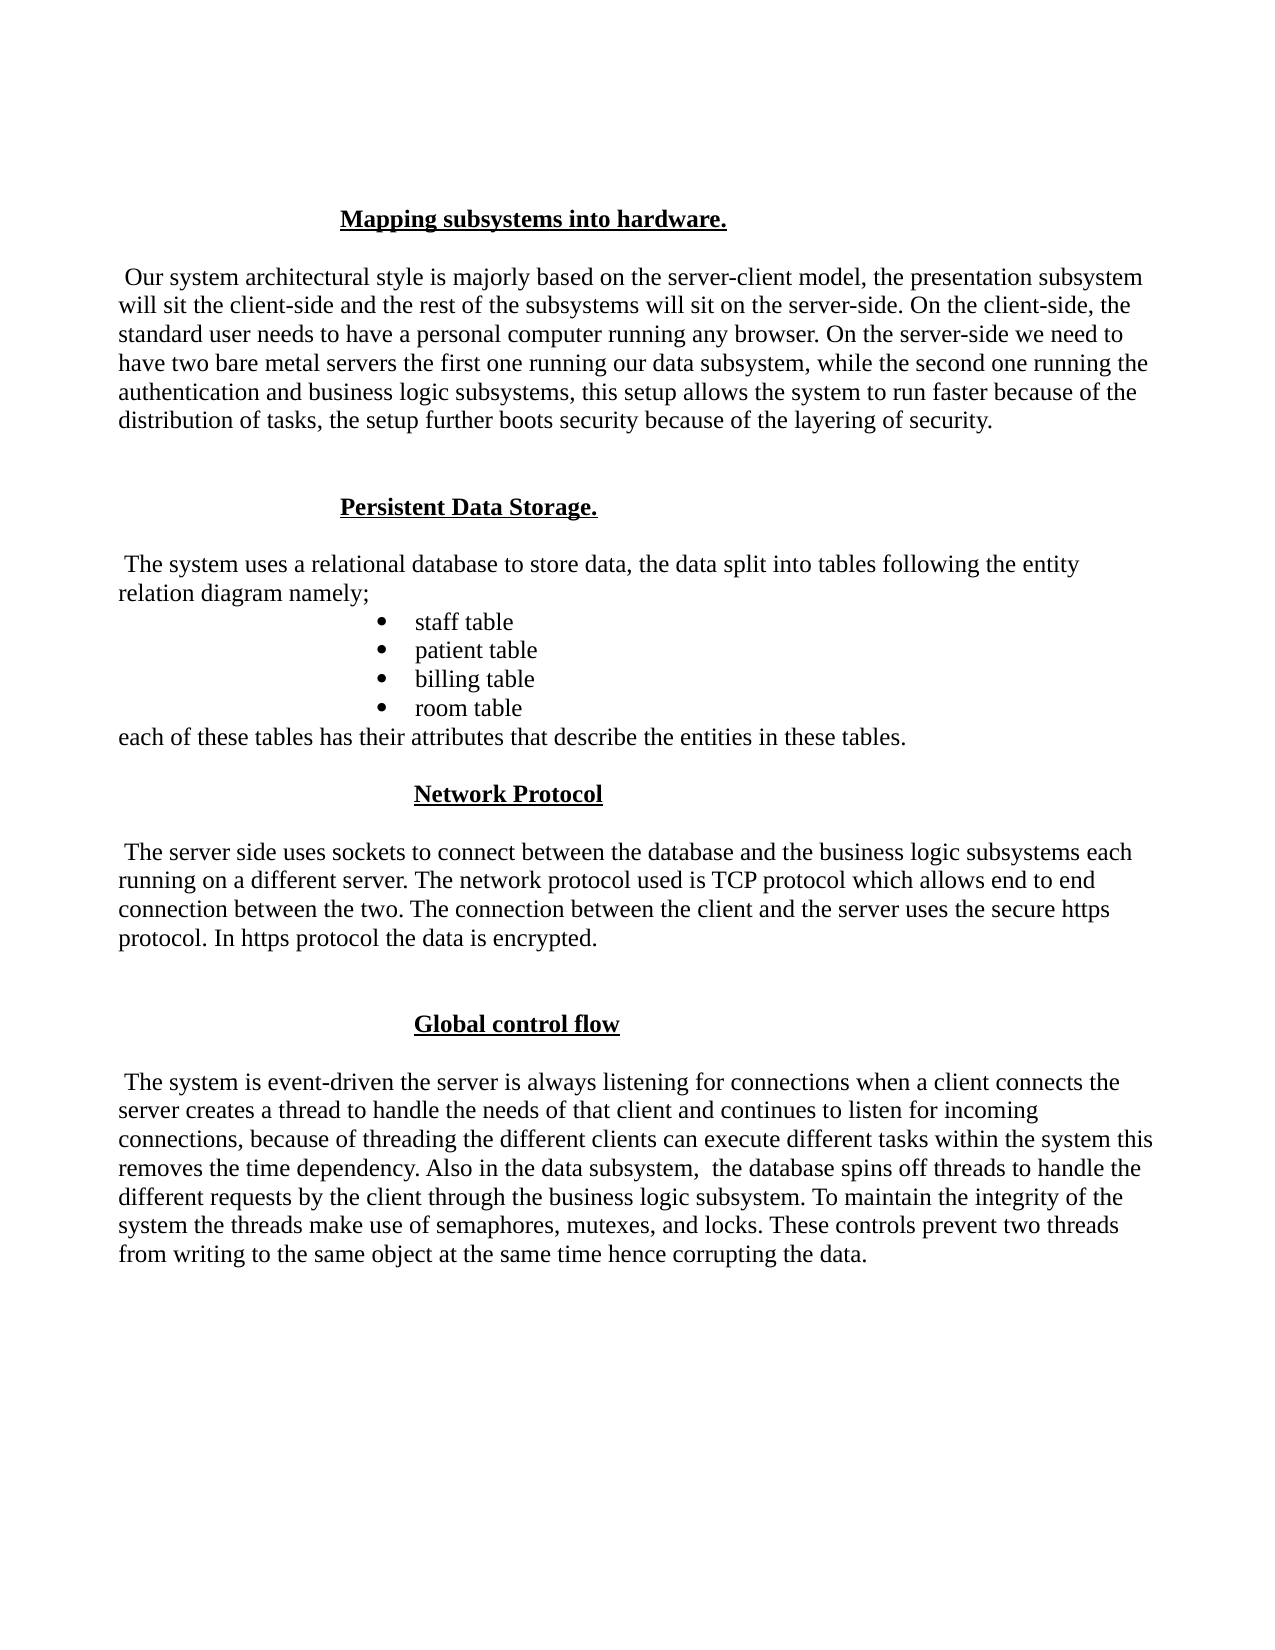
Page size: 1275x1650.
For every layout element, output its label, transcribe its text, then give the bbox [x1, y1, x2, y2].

list room table [377, 693, 1157, 722]
text Global control flow [118, 1009, 1157, 1038]
text Persistent Data Storage. [118, 492, 1157, 521]
text Network Protocol [118, 779, 1157, 808]
list staff table [377, 607, 1157, 636]
text The system uses a relational database to store data, the data split into tables following the entity relation diagram namely; [118, 549, 1157, 607]
text each of these tables has their attributes that describe the entities in these tables. [118, 722, 1157, 751]
list patient table [377, 636, 1157, 664]
text Our system architectural style is majorly based on the server-client model, the presentation subsystem will sit the client-side and the rest of the subsystems will sit on the server-side. On the client-side, the standard user needs to have a personal computer running any browser. On the server-side we need to have two bare metal servers the first one running our data subsystem, while the second one running the authentication and business logic subsystems, this setup allows the system to run faster because of the distribution of tasks, the setup further boots security because of the layering of security. [118, 262, 1157, 434]
text Mapping subsystems into hardware. [118, 204, 1157, 233]
list billing table [377, 664, 1157, 693]
text The server side uses sockets to connect between the database and the business logic subsystems each running on a different server. The network protocol used is TCP protocol which allows end to end connection between the two. The connection between the client and the server uses the secure https protocol. In https protocol the data is encrypted. [118, 837, 1157, 952]
text The system is event-driven the server is always listening for connections when a client connects the server creates a thread to handle the needs of that client and continues to listen for incoming connections, because of threading the different clients can execute different tasks within the system this removes the time dependency. Also in the data subsystem, the database spins off threads to handle the different requests by the client through the business logic subsystem. To maintain the integrity of the system the threads make use of semaphores, mutexes, and locks. These controls prevent two threads from writing to the same object at the same time hence corrupting the data. [118, 1067, 1157, 1268]
